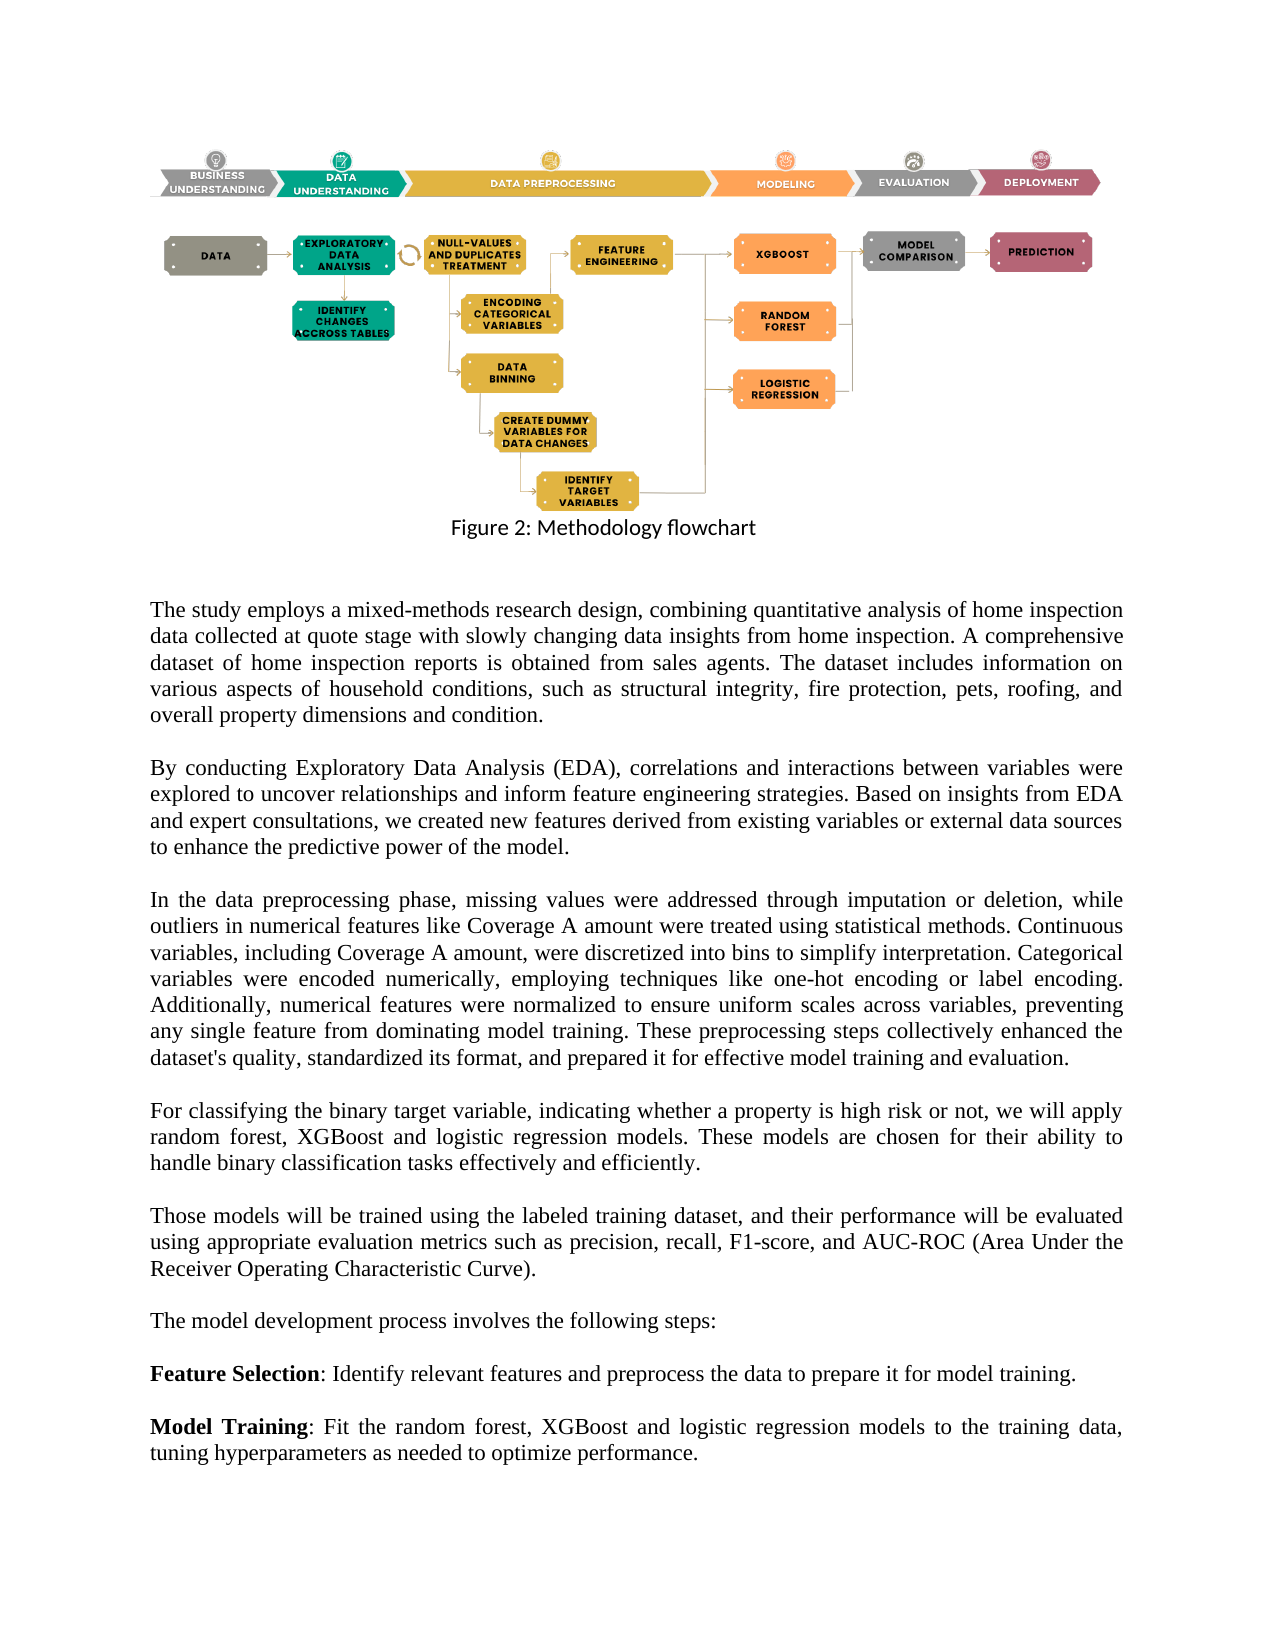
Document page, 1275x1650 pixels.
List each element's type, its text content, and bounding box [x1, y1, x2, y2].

text The model development process involves the following steps: [150, 1307, 1125, 1334]
text For classifying the binary target variable, indicating whether a property is high risk or not, we will apply random forest, XGBoost and logistic regression models. These models are chosen for their ability to handle binary classification tasks effectively and efficiently. [150, 1097, 1125, 1176]
text By conducting Exploratory Data Analysis (EDA), correlations and interactions between variables were explored to uncover relationships and inform feature engineering strategies. Based on insights from EDA and expert consultations, we created new features derived from existing variables or external data sources to enhance the predictive power of the model. [150, 754, 1125, 859]
text Feature Selection: Identify relevant features and preprocess the data to prepare it for model training. [150, 1360, 1125, 1387]
text The study employs a mixed-methods research design, combining quantitative analysis of home inspection data collected at quote stage with slowly changing data insights from home inspection. A comprehensive dataset of home inspection reports is obtained from sales agents. The dataset includes information on various aspects of household conditions, such as structural integrity, fire protection, pets, roofing, and overall property dimensions and condition. [150, 596, 1125, 728]
text In the data preprocessing phase, missing values were addressed through imputation or deletion, while outliers in numerical features like Coverage A amount were treated using statistical methods. Continuous variables, including Coverage A amount, were discretized into bins to simplify interpretation. Categorical variables were encoded numerically, employing techniques like one-hot encoding or label encoding. Additionally, numerical features were normalized to ensure uniform scales across variables, preventing any single feature from dominating model training. These preprocessing steps collectively enhanced the dataset's quality, standardized its format, and prepared it for effective model training and evaluation. [150, 886, 1125, 1070]
picture [150, 149, 1119, 514]
text Those models will be trained using the labeled training dataset, and their performance will be evaluated using appropriate evaluation metrics such as precision, recall, F1-score, and AUC-ROC (Area Under the Receiver Operating Characteristic Curve). [150, 1202, 1125, 1281]
text Model Training: Fit the random forest, XGBoost and logistic regression models to the training data, tuning hyperparameters as needed to optimize performance. [150, 1413, 1125, 1466]
